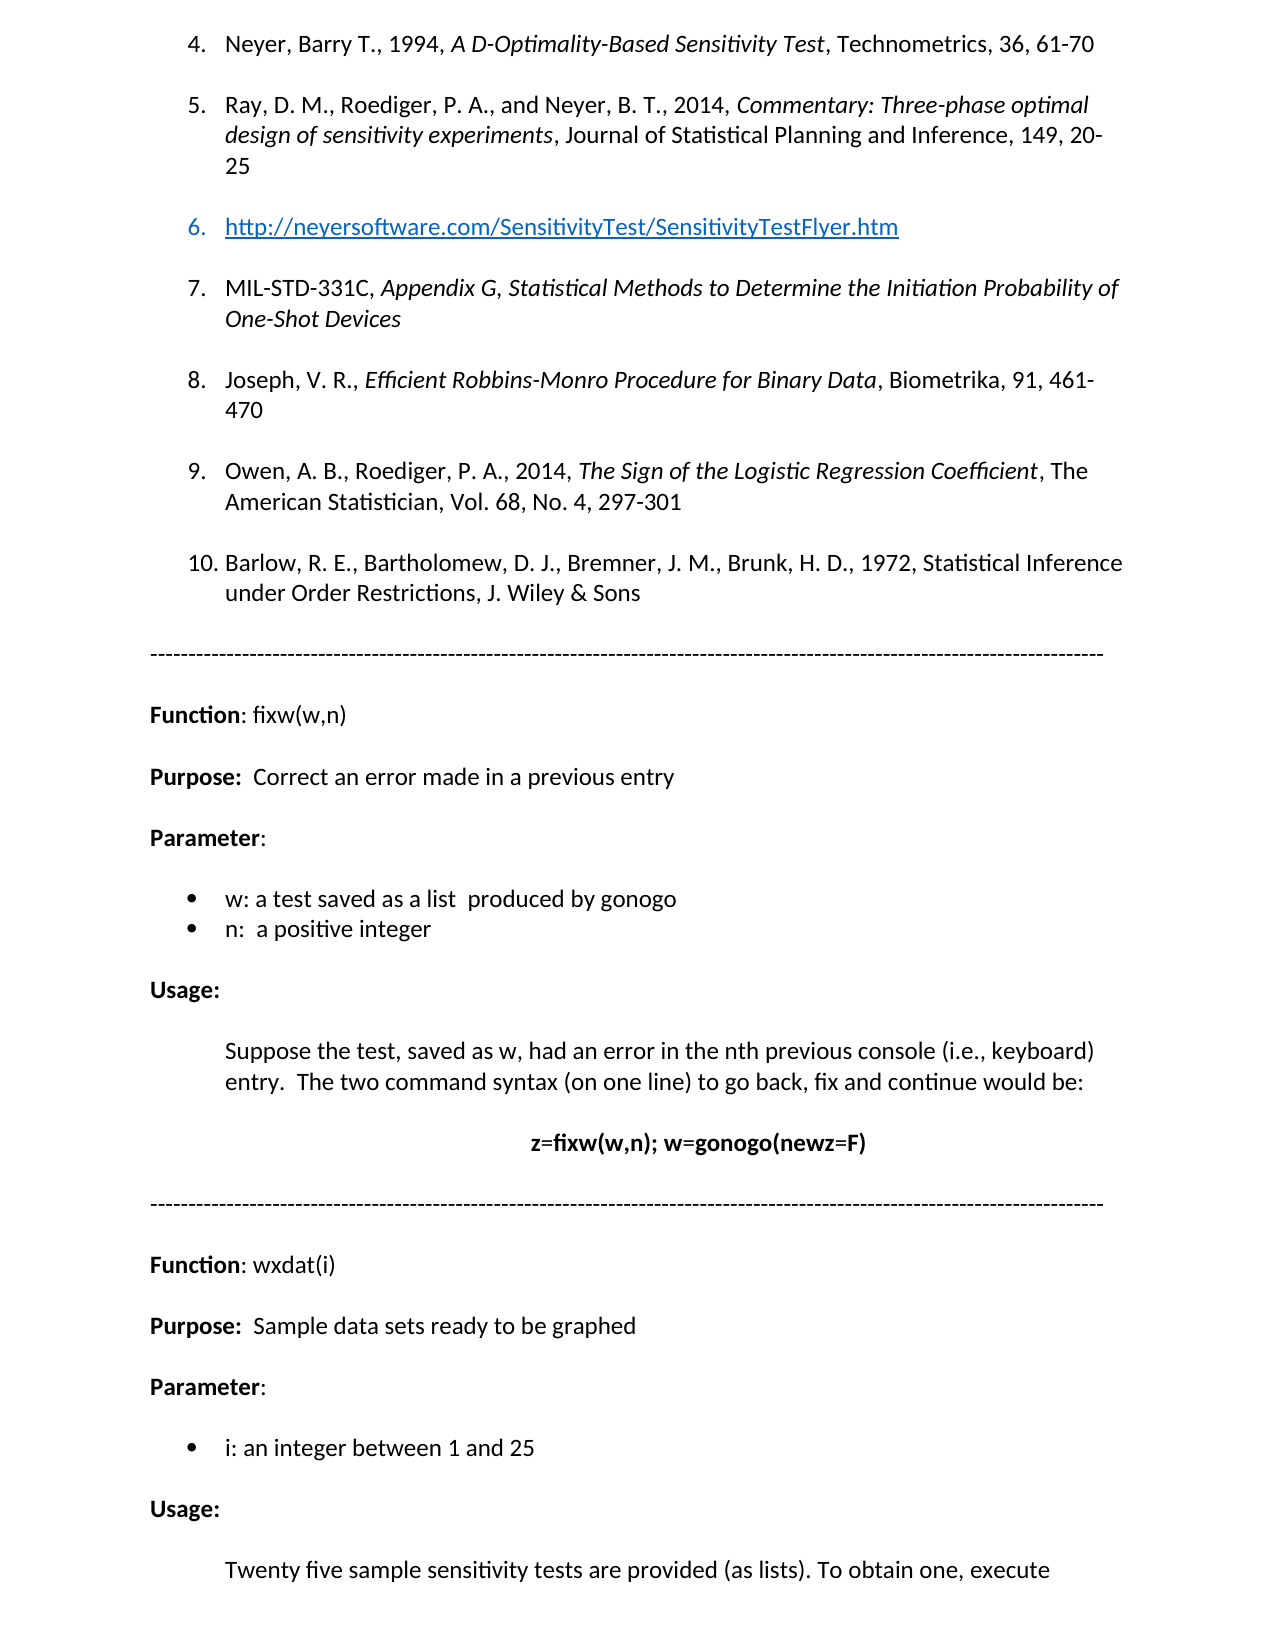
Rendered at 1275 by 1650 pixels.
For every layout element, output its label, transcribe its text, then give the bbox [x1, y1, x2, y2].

text Function: wxdat(i) [150, 1249, 1125, 1279]
list Neyer, Barry T., 1994, A D-Optimality-Based Sensitivity Test, Technometrics, 36, 61-70 [187, 28, 1125, 59]
text Suppose the test, saved as w, had an error in the nth previous console (i.e., keyboard) entry. The two command syntax (on one line) to go back, fix and continue would be: [225, 1035, 1125, 1096]
list Joseph, V. R., Efficient Robbins-Monro Procedure for Binary Data, Biometrika, 91, 461-470 [187, 364, 1125, 425]
text ----------------------------------------------------------------------------------------------------------------------------- [150, 1188, 1125, 1218]
list n: a positive integer [187, 913, 1125, 944]
text Purpose: Sample data sets ready to be graphed [150, 1310, 1125, 1341]
text Twenty five sample sensitivity tests are provided (as lists). To obtain one, execute [225, 1554, 1125, 1585]
list Barlow, R. E., Bartholomew, D. J., Bremner, J. M., Brunk, H. D., 1972, Statistical Inference under Order Restrictions, J. Wiley & Sons [187, 547, 1125, 608]
text Parameter: [150, 1371, 1125, 1402]
list i: an integer between 1 and 25 [187, 1432, 1125, 1463]
text Usage: [150, 1493, 1125, 1524]
text z=fixw(w,n); w=gonogo(newz=F) [225, 1127, 1125, 1157]
list w: a test saved as a list produced by gonogo [187, 883, 1125, 913]
text Function: fixw(w,n) [150, 699, 1125, 730]
text Parameter: [150, 822, 1125, 852]
list http://neyersoftware.com/SensitivityTest/SensitivityTestFlyer.htm [187, 211, 1125, 242]
text ----------------------------------------------------------------------------------------------------------------------------- [150, 638, 1125, 669]
text Purpose: Correct an error made in a previous entry [150, 761, 1125, 791]
list Ray, D. M., Roediger, P. A., and Neyer, B. T., 2014, Commentary: Three-phase optimal design of sensitivity experiments, Journal of Statistical Planning and Inference, 149, 20-25 [187, 89, 1125, 181]
list Owen, A. B., Roediger, P. A., 2014, The Sign of the Logistic Regression Coefficient, The American Statistician, Vol. 68, No. 4, 297-301 [187, 455, 1125, 516]
text Usage: [150, 974, 1125, 1005]
list MIL-STD-331C, Appendix G, Statistical Methods to Determine the Initiation Probability of One-Shot Devices [187, 272, 1125, 333]
